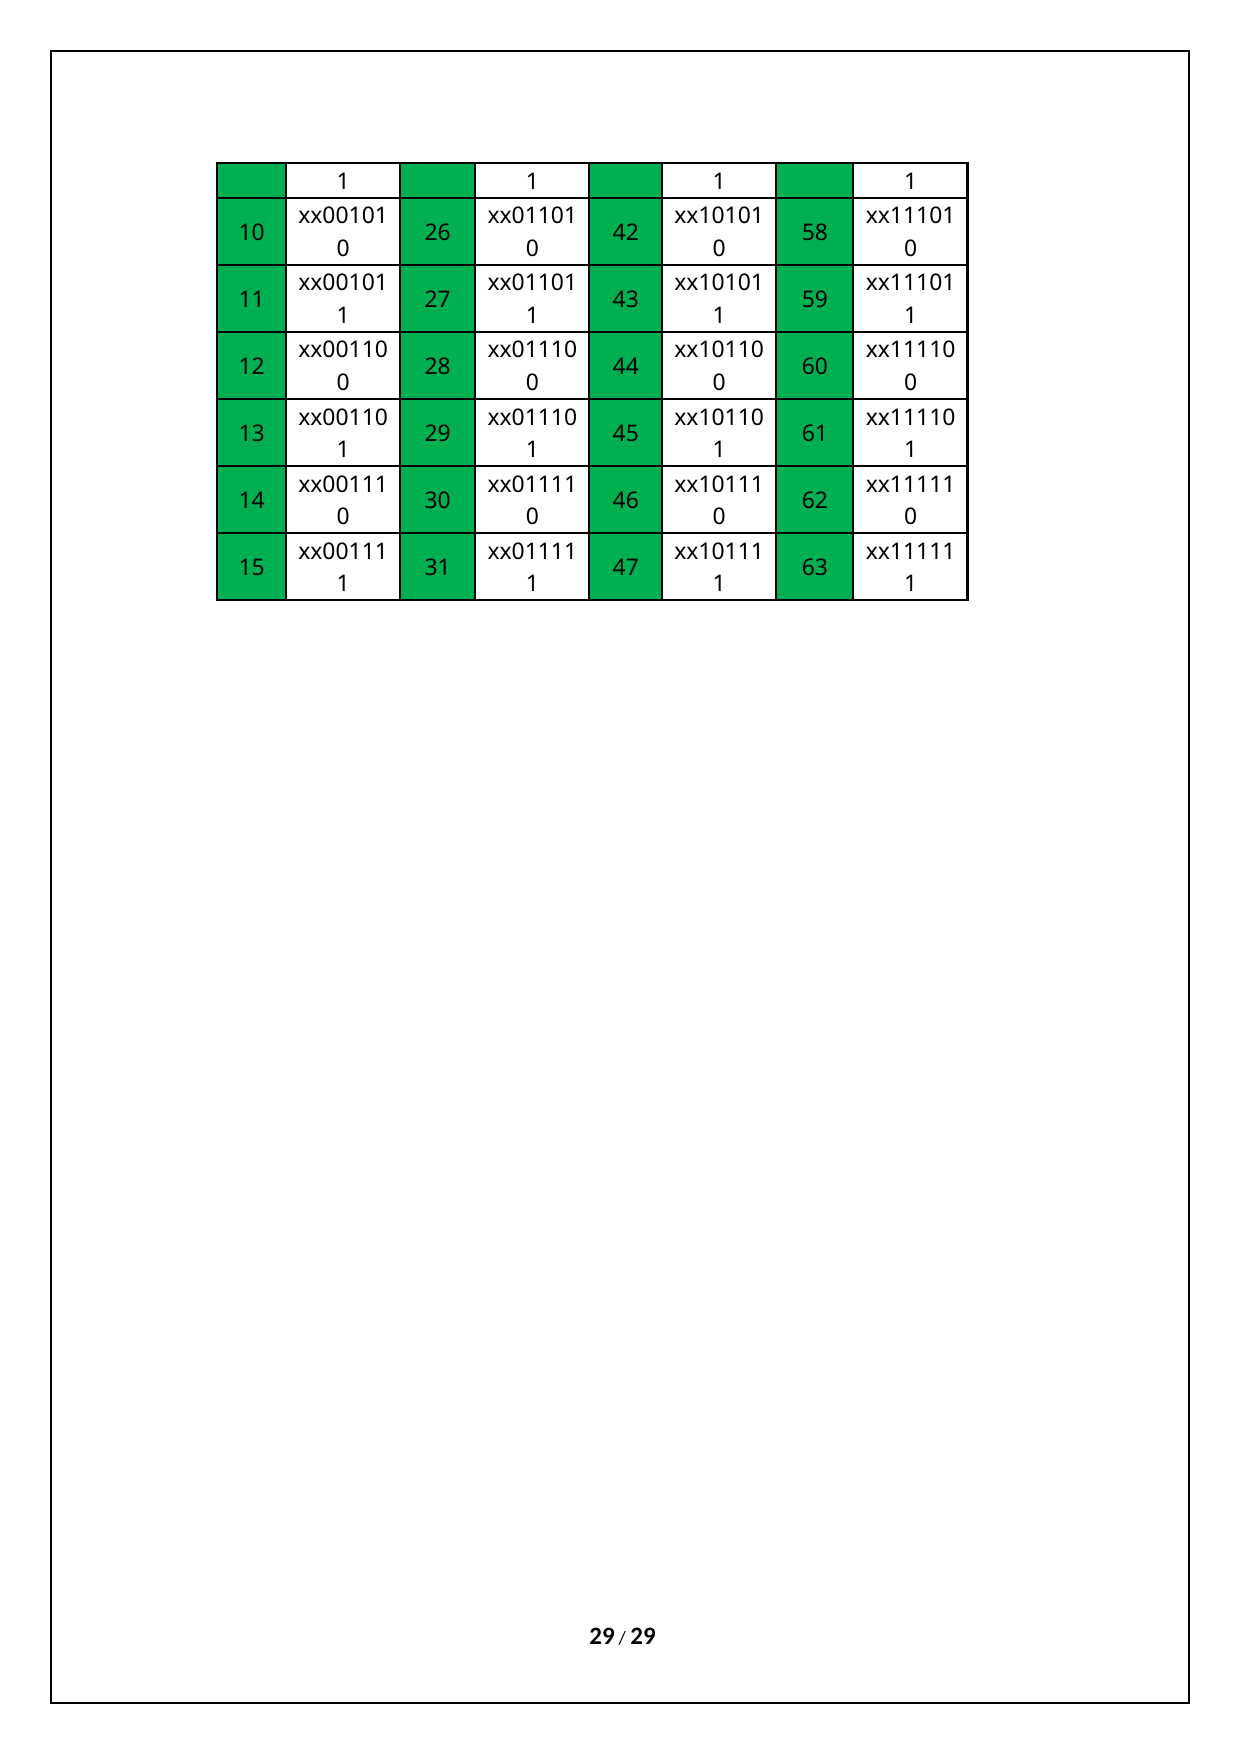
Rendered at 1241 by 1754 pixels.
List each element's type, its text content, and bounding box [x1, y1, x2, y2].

table_cell xx101100 [663, 333, 775, 398]
table_cell xx011101 [476, 400, 588, 465]
table_cell 46 [590, 467, 661, 532]
table_cell xx111100 [854, 333, 966, 398]
table_cell xx101001 [663, 164, 775, 197]
table_cell 26 [401, 199, 474, 264]
table_cell xx111111 [854, 534, 966, 599]
table_cell 29 [401, 400, 474, 465]
table_cell xx111110 [854, 467, 966, 532]
table_cell 60 [777, 333, 852, 398]
table_cell xx001100 [287, 333, 399, 398]
table_cell xx011111 [476, 534, 588, 599]
table_cell 14 [218, 467, 285, 532]
table_cell 41 [590, 164, 661, 197]
table_cell 25 [401, 164, 474, 197]
table_cell 43 [590, 266, 661, 331]
table_cell xx111010 [854, 199, 966, 264]
table_cell xx101011 [663, 266, 775, 331]
table_cell xx111001 [854, 164, 966, 197]
table_cell xx111101 [854, 400, 966, 465]
table_cell xx011110 [476, 467, 588, 532]
table_cell 59 [777, 266, 852, 331]
table_cell 31 [401, 534, 474, 599]
table_cell 13 [218, 400, 285, 465]
table_cell 11 [218, 266, 285, 331]
table_cell xx011011 [476, 266, 588, 331]
table_cell 61 [777, 400, 852, 465]
table_cell xx001010 [287, 199, 399, 264]
table_cell xx111011 [854, 266, 966, 331]
table_cell 47 [590, 534, 661, 599]
table_cell 12 [218, 333, 285, 398]
table_cell 15 [218, 534, 285, 599]
table_cell 42 [590, 199, 661, 264]
table_cell xx001001 [287, 164, 399, 197]
table_cell 62 [777, 467, 852, 532]
table_cell xx001111 [287, 534, 399, 599]
table_cell xx101110 [663, 467, 775, 532]
table_cell 57 [777, 164, 852, 197]
table_cell 10 [218, 199, 285, 264]
table_cell xx011010 [476, 199, 588, 264]
table_cell 28 [401, 333, 474, 398]
table_cell 63 [777, 534, 852, 599]
table_cell 58 [777, 199, 852, 264]
table_cell xx001011 [287, 266, 399, 331]
table_cell 45 [590, 400, 661, 465]
table_cell xx001110 [287, 467, 399, 532]
table_cell xx011001 [476, 164, 588, 197]
table_cell xx101010 [663, 199, 775, 264]
table_cell 30 [401, 467, 474, 532]
table_cell xx001101 [287, 400, 399, 465]
table_cell xx101101 [663, 400, 775, 465]
table_cell xx101111 [663, 534, 775, 599]
table_cell 27 [401, 266, 474, 331]
table_cell 9 [218, 164, 285, 197]
table_cell 44 [590, 333, 661, 398]
table_cell xx011100 [476, 333, 588, 398]
